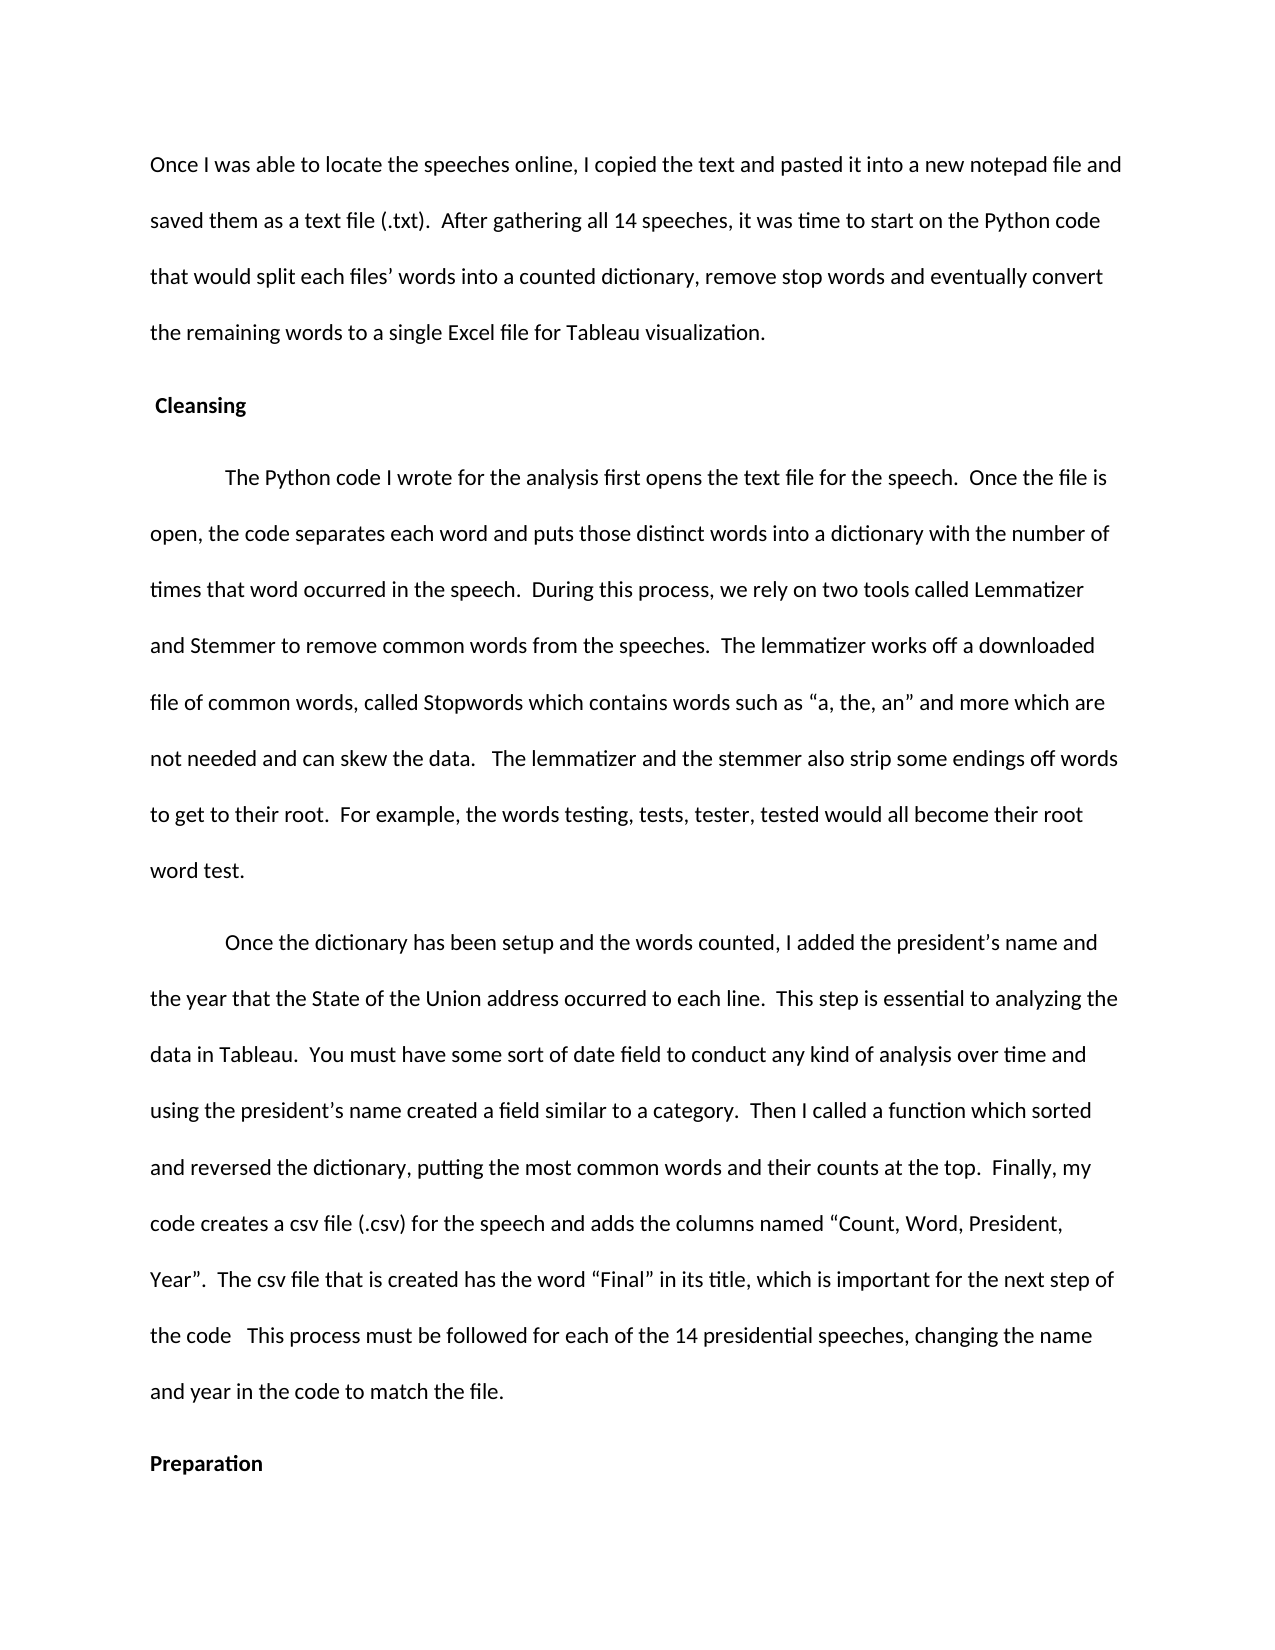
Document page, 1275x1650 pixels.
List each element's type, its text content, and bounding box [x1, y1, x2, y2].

text The Python code I wrote for the analysis first opens the text file for the speech. Once the file is open, the code separates each word and puts those distinct words into a dictionary with the number of times that word occurred in the speech. During this process, we rely on two tools called Lemmatizer and Stemmer to remove common words from the speeches. The lemmatizer works off a downloaded file of common words, called Stopwords which contains words such as “a, the, an” and more which are not needed and can skew the data. The lemmatizer and the stemmer also strip some endings off words to get to their root. For example, the words testing, tests, tester, tested would all become their root word test. [150, 463, 1125, 884]
text Preparation [150, 1449, 1125, 1478]
text Once I was able to locate the speeches online, I copied the text and pasted it into a new notepad file and saved them as a text file (.txt). After gathering all 14 speeches, it was time to start on the Python code that would split each files’ words into a counted dictionary, remove stop words and eventually convert the remaining words to a single Excel file for Tableau visualization. [150, 150, 1125, 346]
text Cleansing [150, 391, 1125, 419]
text Once the dictionary has been setup and the words counted, I added the president’s name and the year that the State of the Union address occurred to each line. This step is essential to analyzing the data in Tableau. You must have some sort of date field to conduct any kind of analysis over time and using the president’s name created a field similar to a category. Then I called a function which sorted and reversed the dictionary, putting the most common words and their counts at the top. Finally, my code creates a csv file (.csv) for the speech and adds the columns named “Count, Word, President, Year”. The csv file that is created has the word “Final” in its title, which is important for the next step of the code This process must be followed for each of the 14 presidential speeches, changing the name and year in the code to match the file. [150, 928, 1125, 1405]
